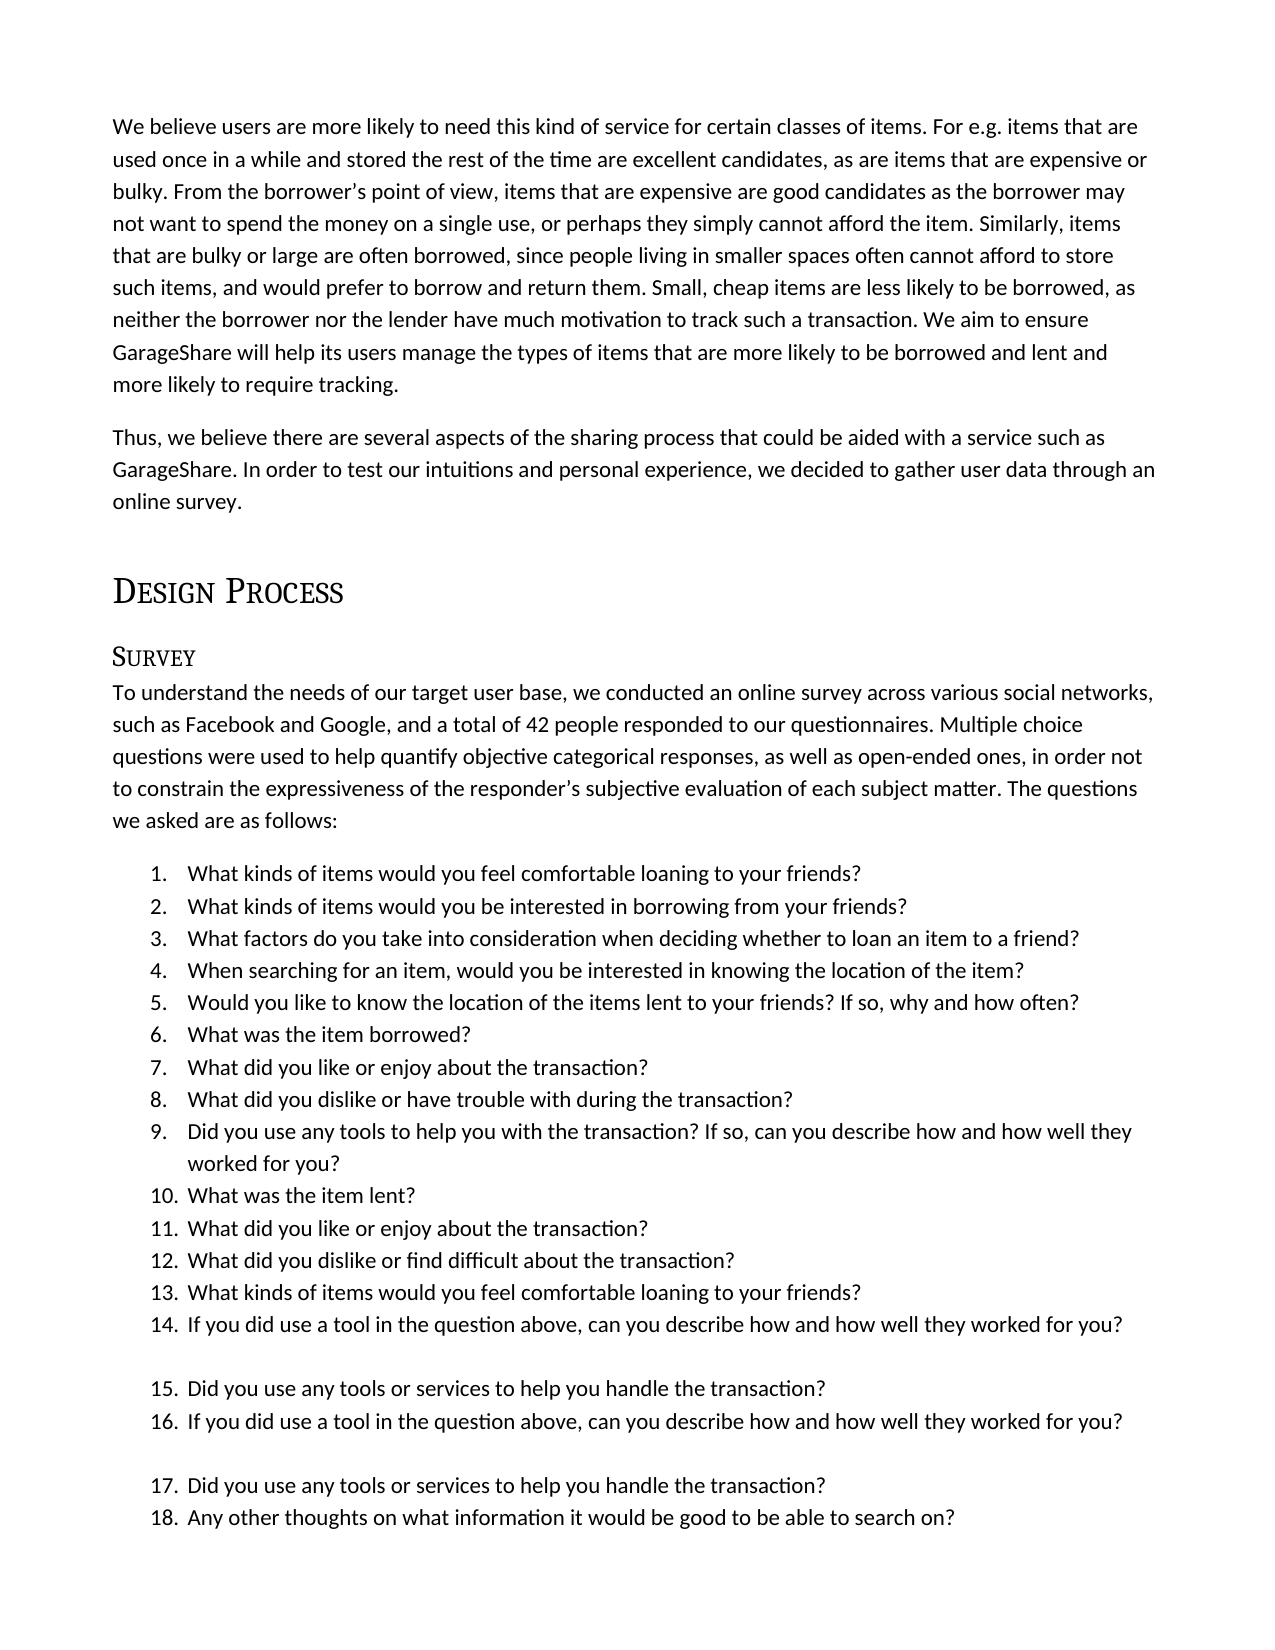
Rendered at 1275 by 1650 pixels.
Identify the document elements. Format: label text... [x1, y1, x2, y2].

list What did you dislike or find difficult about the transaction? [150, 1246, 1162, 1274]
text We believe users are more likely to need this kind of service for certain classes of items. For e.g. items that are used once in a while and stored the rest of the time are excellent candidates, as are items that are expensive or bulky. From the borrower’s point of view, items that are expensive are good candidates as the borrower may not want to spend the money on a single use, or perhaps they simply cannot afford the item. Similarly, items that are bulky or large are often borrowed, since people living in smaller spaces often cannot afford to store such items, and would prefer to borrow and return them. Small, cheap items are less likely to be borrowed, as neither the borrower nor the lender have much motivation to track such a transaction. We aim to ensure GarageShare will help its users manage the types of items that are more likely to be borrowed and lent and more likely to require tracking. [112, 112, 1162, 398]
text To understand the needs of our target user base, we conducted an online survey across various social networks, such as Facebook and Google, and a total of 42 people responded to our questionnaires. Multiple choice questions were used to help quantify objective categorical responses, as well as open-ended ones, in order not to constrain the expressiveness of the responder’s subjective evaluation of each subject matter. The questions we asked are as follows: [112, 678, 1162, 834]
list If you did use a tool in the question above, can you describe how and how well they worked for you? [150, 1407, 1162, 1467]
list What was the item borrowed? [150, 1021, 1162, 1048]
subtitle Survey [112, 640, 1162, 673]
list What factors do you take into consideration when deciding whether to loan an item to a friend? [150, 924, 1162, 952]
list What did you like or enjoy about the transaction? [150, 1214, 1162, 1242]
list What did you like or enjoy about the transaction? [150, 1053, 1162, 1081]
list Did you use any tools to help you with the transaction? If so, can you describe how and how well they worked for you? [150, 1117, 1162, 1177]
list What kinds of items would you feel comfortable loaning to your friends? [150, 859, 1162, 888]
list If you did use a tool in the question above, can you describe how and how well they worked for you? [150, 1310, 1162, 1370]
list Did you use any tools or services to help you handle the transaction? [150, 1471, 1162, 1499]
list What kinds of items would you feel comfortable loaning to your friends? [150, 1278, 1162, 1306]
subtitle Design Process [112, 569, 1162, 613]
list What kinds of items would you be interested in borrowing from your friends? [150, 892, 1162, 920]
list Any other thoughts on what information it would be good to be able to search on? [150, 1503, 1162, 1531]
list What did you dislike or have trouble with during the transaction? [150, 1085, 1162, 1113]
list Did you use any tools or services to help you handle the transaction? [150, 1374, 1162, 1403]
text Thus, we believe there are several aspects of the sharing process that could be aided with a service such as GarageShare. In order to test our intuitions and personal experience, we decided to gather user data through an online survey. [112, 423, 1162, 515]
list When searching for an item, would you be interested in knowing the location of the item? [150, 956, 1162, 984]
list What was the item lent? [150, 1181, 1162, 1209]
list Would you like to know the location of the items lent to your friends? If so, why and how often? [150, 988, 1162, 1016]
